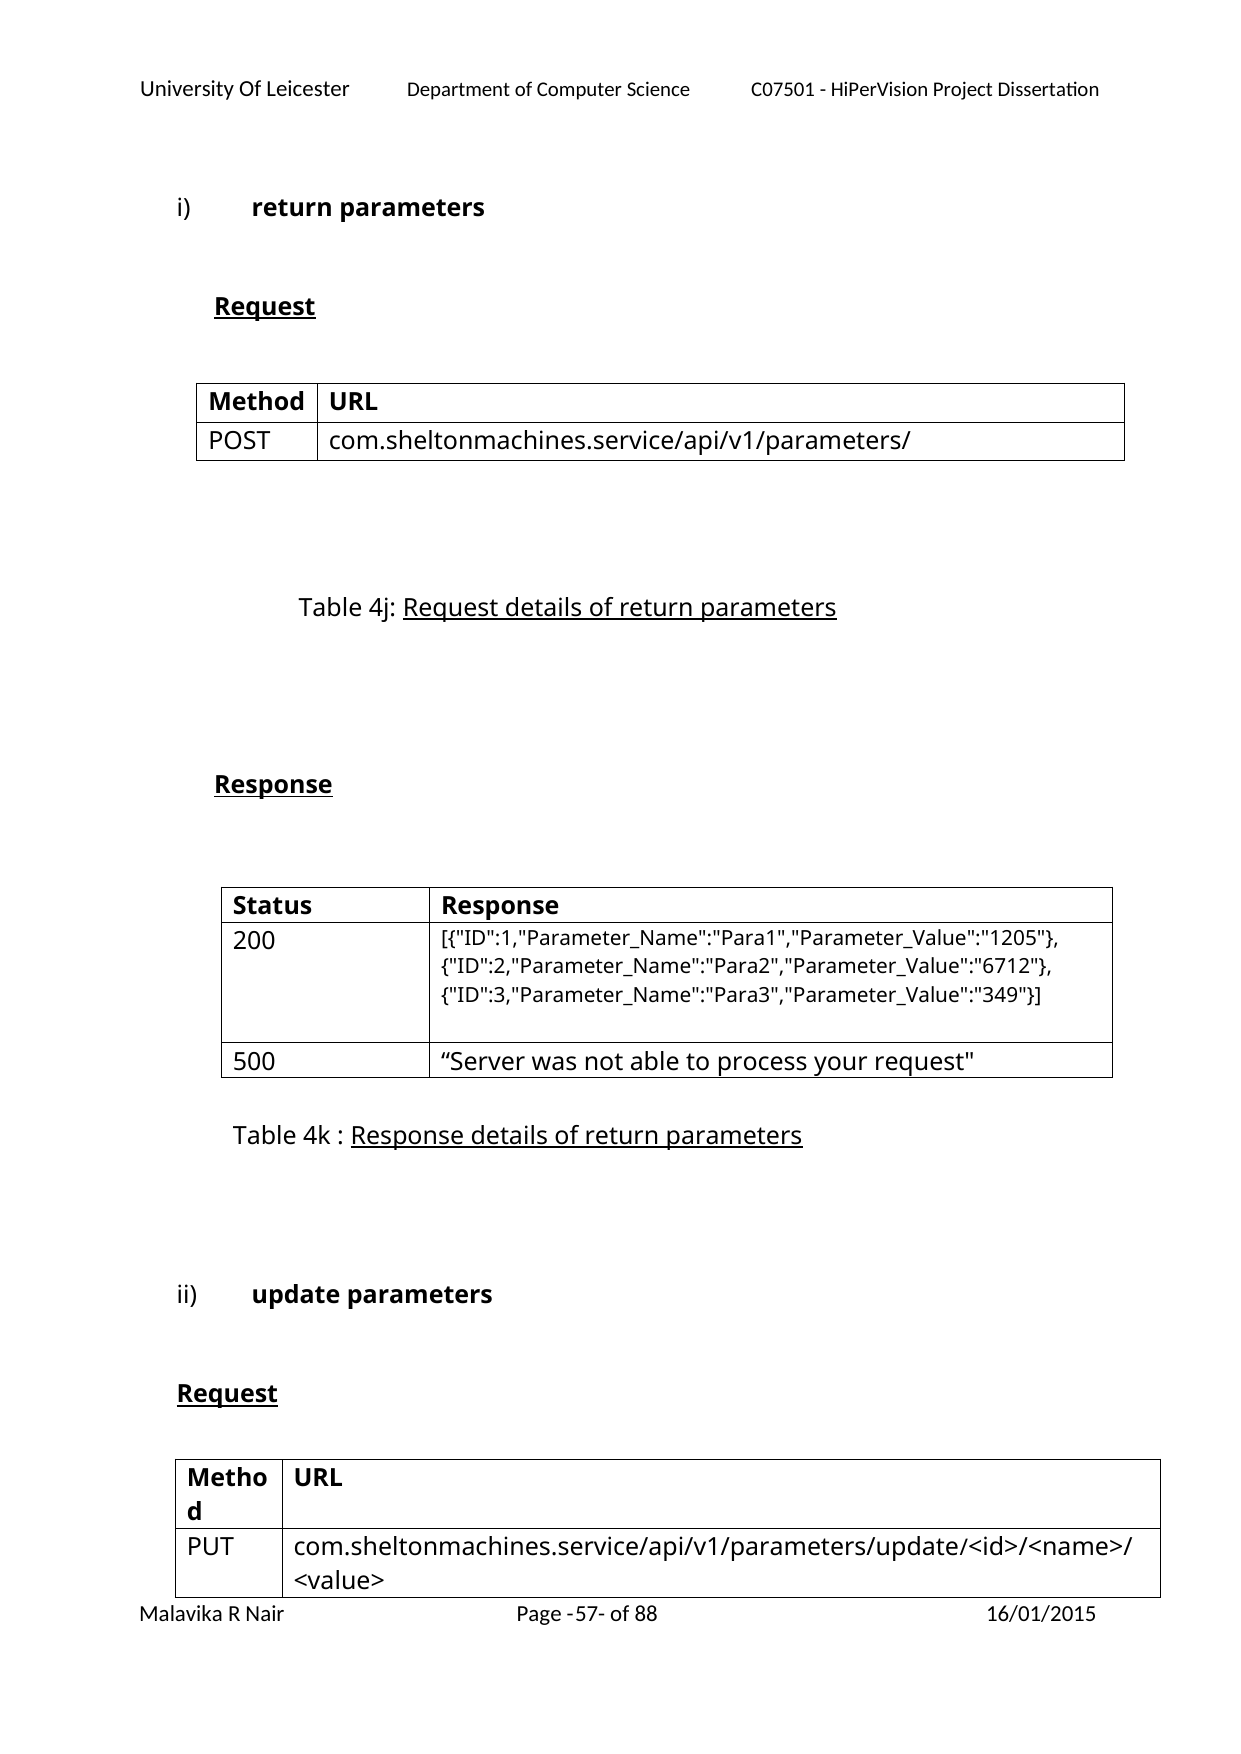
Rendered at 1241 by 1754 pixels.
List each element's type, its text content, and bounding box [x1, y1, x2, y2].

table_header Method [197, 384, 317, 422]
table_cell PUT [176, 1529, 282, 1597]
text Request [139, 288, 1101, 322]
list Table 4j: Request details of return parameters [298, 589, 1101, 623]
text Request [139, 1376, 1101, 1410]
table_header URL [318, 384, 1124, 422]
text Response [139, 767, 1101, 801]
table_cell com.sheltonmachines.service/api/v1/parameters/update/<id>/<name>/<value> [283, 1529, 1160, 1597]
table_header URL [283, 1460, 1160, 1528]
table_header Status [222, 888, 429, 922]
table_header Method [176, 1460, 282, 1528]
list return parameters [176, 189, 1101, 223]
table_cell 500 [222, 1043, 429, 1077]
table_cell POST [197, 423, 317, 460]
table_cell com.sheltonmachines.service/api/v1/parameters/ [318, 423, 1124, 460]
table_cell 200 [222, 923, 429, 1042]
list update parameters [176, 1277, 1101, 1311]
table_cell “Server was not able to process your request" [430, 1043, 1112, 1077]
table_cell [{"ID":1,"Parameter_Name":"Para1","Parameter_Value":"1205"},{"ID":2,"Parameter_Name":"Para2","Parameter_Value":"6712"},{"ID":3,"Parameter_Name":"Para3","Parameter_Value":"349"}] [430, 923, 1112, 1042]
list Table 4k : Response details of return parameters [233, 1117, 1101, 1152]
table_header Response [430, 888, 1112, 922]
